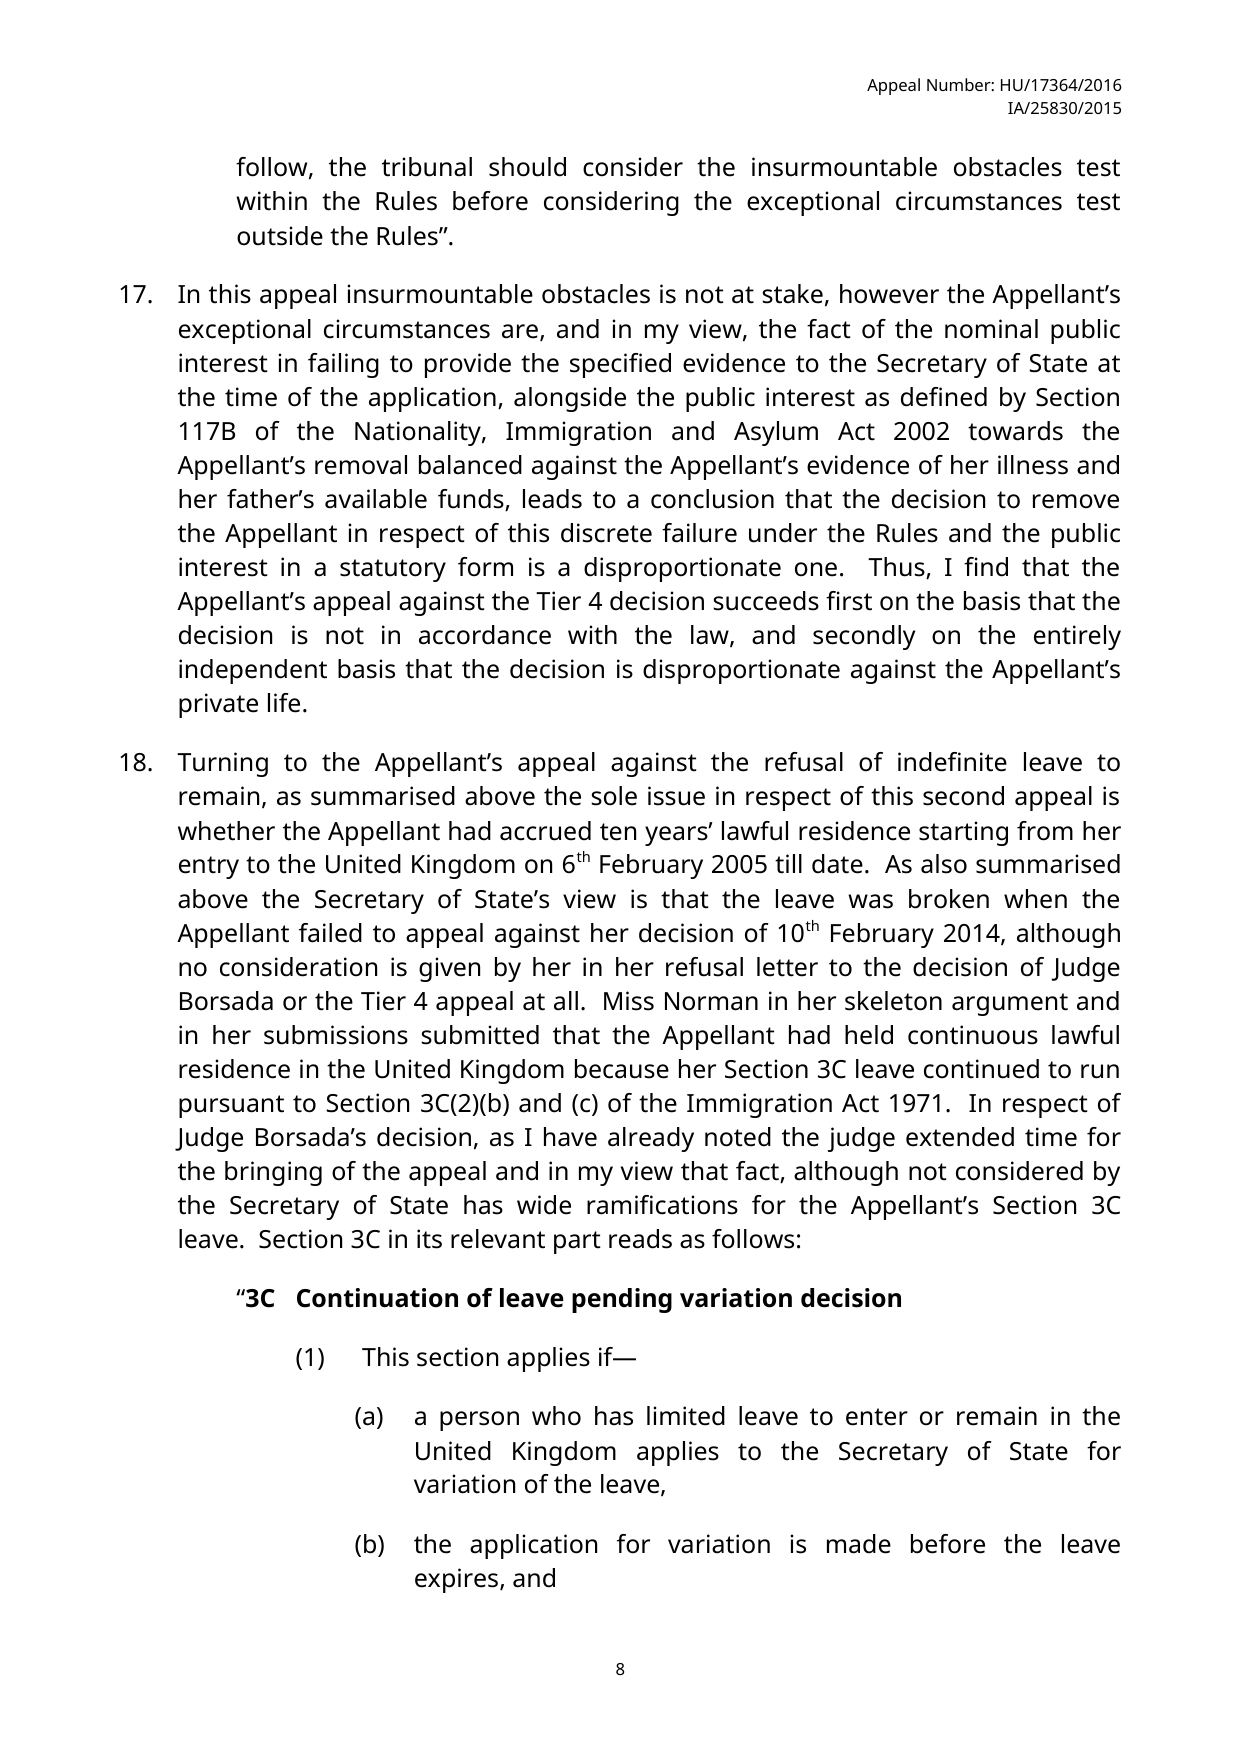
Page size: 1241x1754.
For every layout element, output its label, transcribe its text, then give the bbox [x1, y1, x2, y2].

text “3C Continuation of leave pending variation decision [236, 1281, 1122, 1315]
list Turning to the Appellant’s appeal against the refusal of indefinite leave to remain, as summarised above the sole issue in respect of this second appeal is whether the Appellant had accrued ten years’ lawful residence starting from her entry to the United Kingdom on 6th February 2005 till date. As also summarised above the Secretary of State’s view is that the leave was broken when the Appellant failed to appeal against her decision of 10th February 2014, although no consideration is given by her in her refusal letter to the decision of Judge Borsada or the Tier 4 appeal at all. Miss Norman in her skeleton argument and in her submissions submitted that the Appellant had held continuous lawful residence in the United Kingdom because her Section 3C leave continued to run pursuant to Section 3C(2)(b) and (c) of the Immigration Act 1971. In respect of Judge Borsada’s decision, as I have already noted the judge extended time for the bringing of the appeal and in my view that fact, although not considered by the Secretary of State has wide ramifications for the Appellant’s Section 3C leave. Section 3C in its relevant part reads as follows: [118, 745, 1122, 1256]
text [236, 150, 1122, 252]
text (1) This section applies if— [236, 1340, 1122, 1374]
text (a) a person who has limited leave to enter or remain in the United Kingdom applies to the Secretary of State for variation of the leave, [354, 1399, 1122, 1501]
list In this appeal insurmountable obstacles is not at stake, however the Appellant’s exceptional circumstances are, and in my view, the fact of the nominal public interest in failing to provide the specified evidence to the Secretary of State at the time of the application, alongside the public interest as defined by Section 117B of the Nationality, Immigration and Asylum Act 2002 towards the Appellant’s removal balanced against the Appellant’s evidence of her illness and her father’s available funds, leads to a conclusion that the decision to remove the Appellant in respect of this discrete failure under the Rules and the public interest in a statutory form is a disproportionate one. Thus, I find that the Appellant’s appeal against the Tier 4 decision succeeds first on the basis that the decision is not in accordance with the law, and secondly on the entirely independent basis that the decision is disproportionate against the Appellant’s private life. [118, 277, 1122, 720]
text (b) the application for variation is made before the leave expires, and [354, 1526, 1122, 1594]
